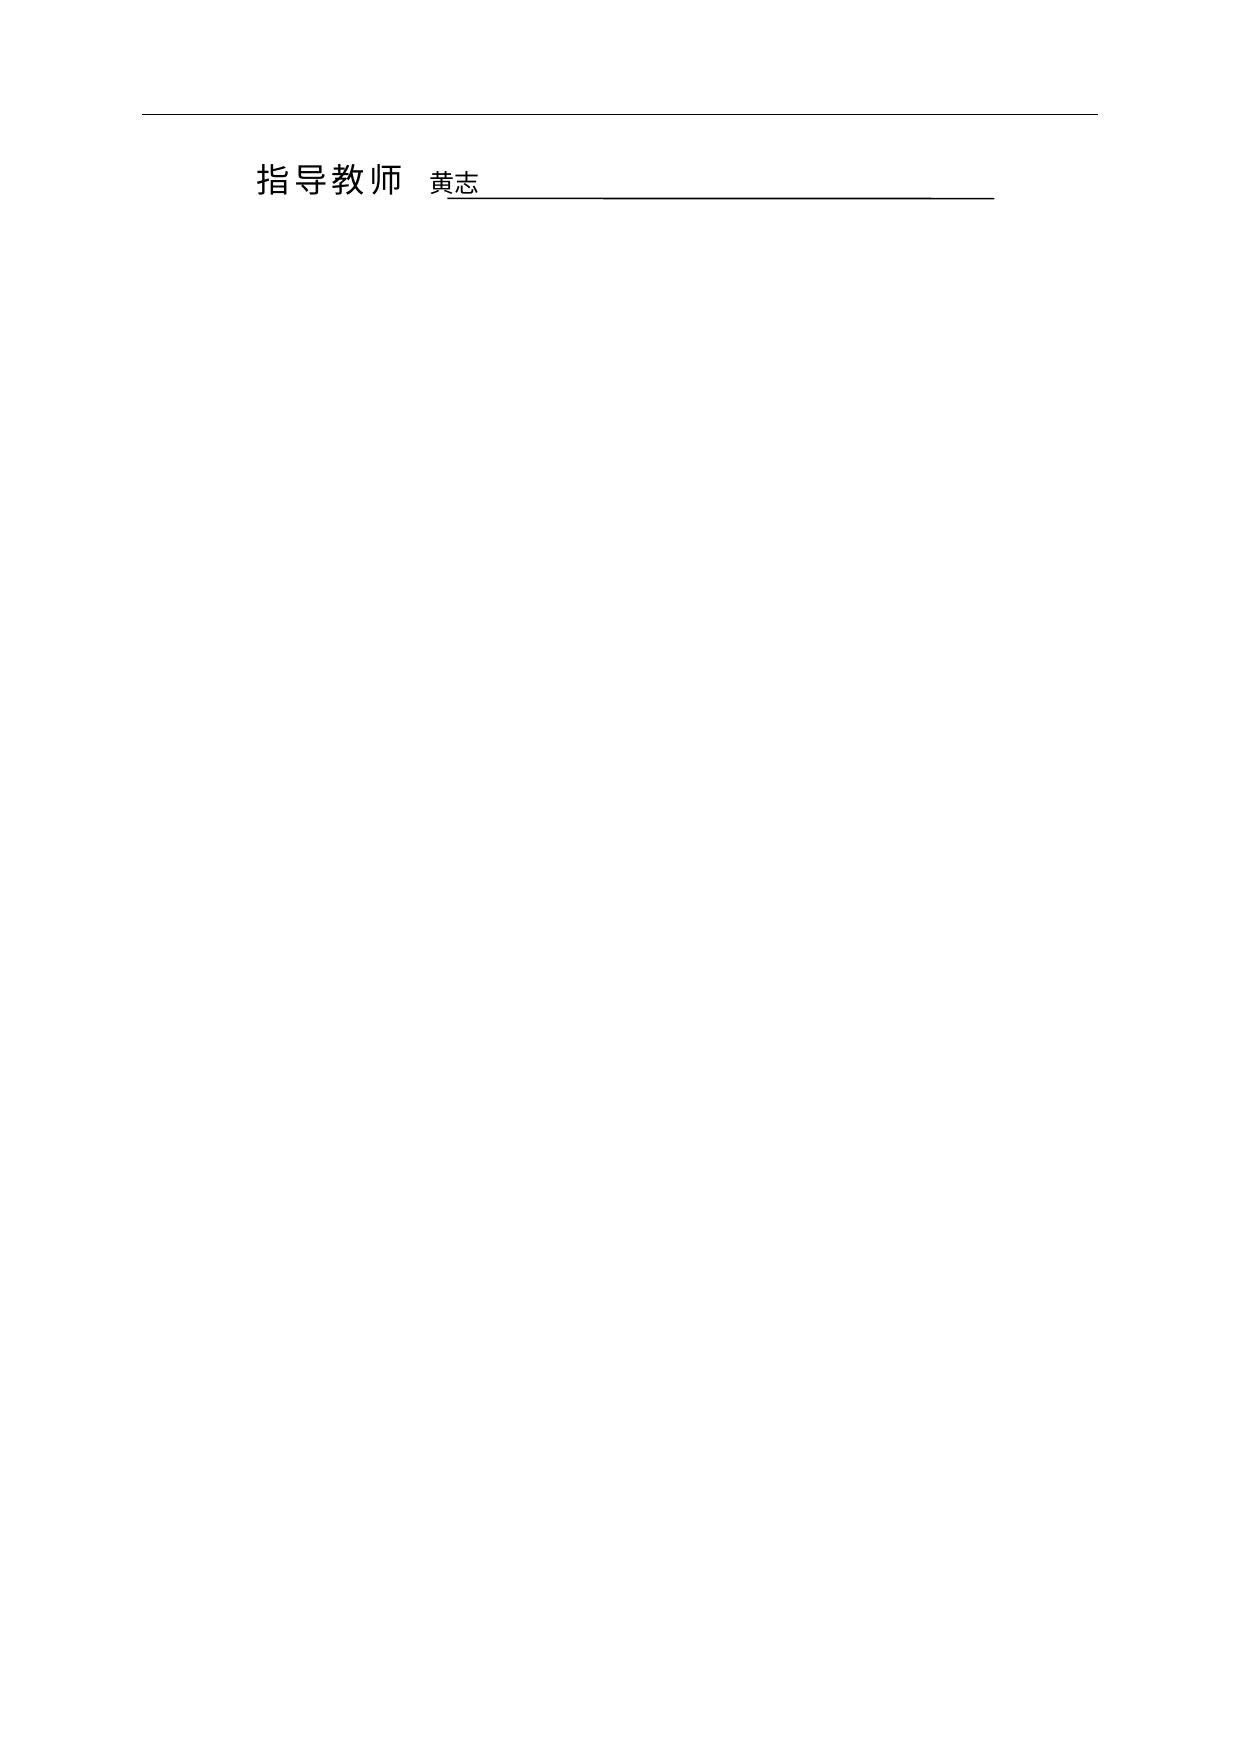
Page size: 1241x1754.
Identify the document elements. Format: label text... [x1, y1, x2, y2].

text 指导教师 黄志 [213, 146, 1098, 211]
